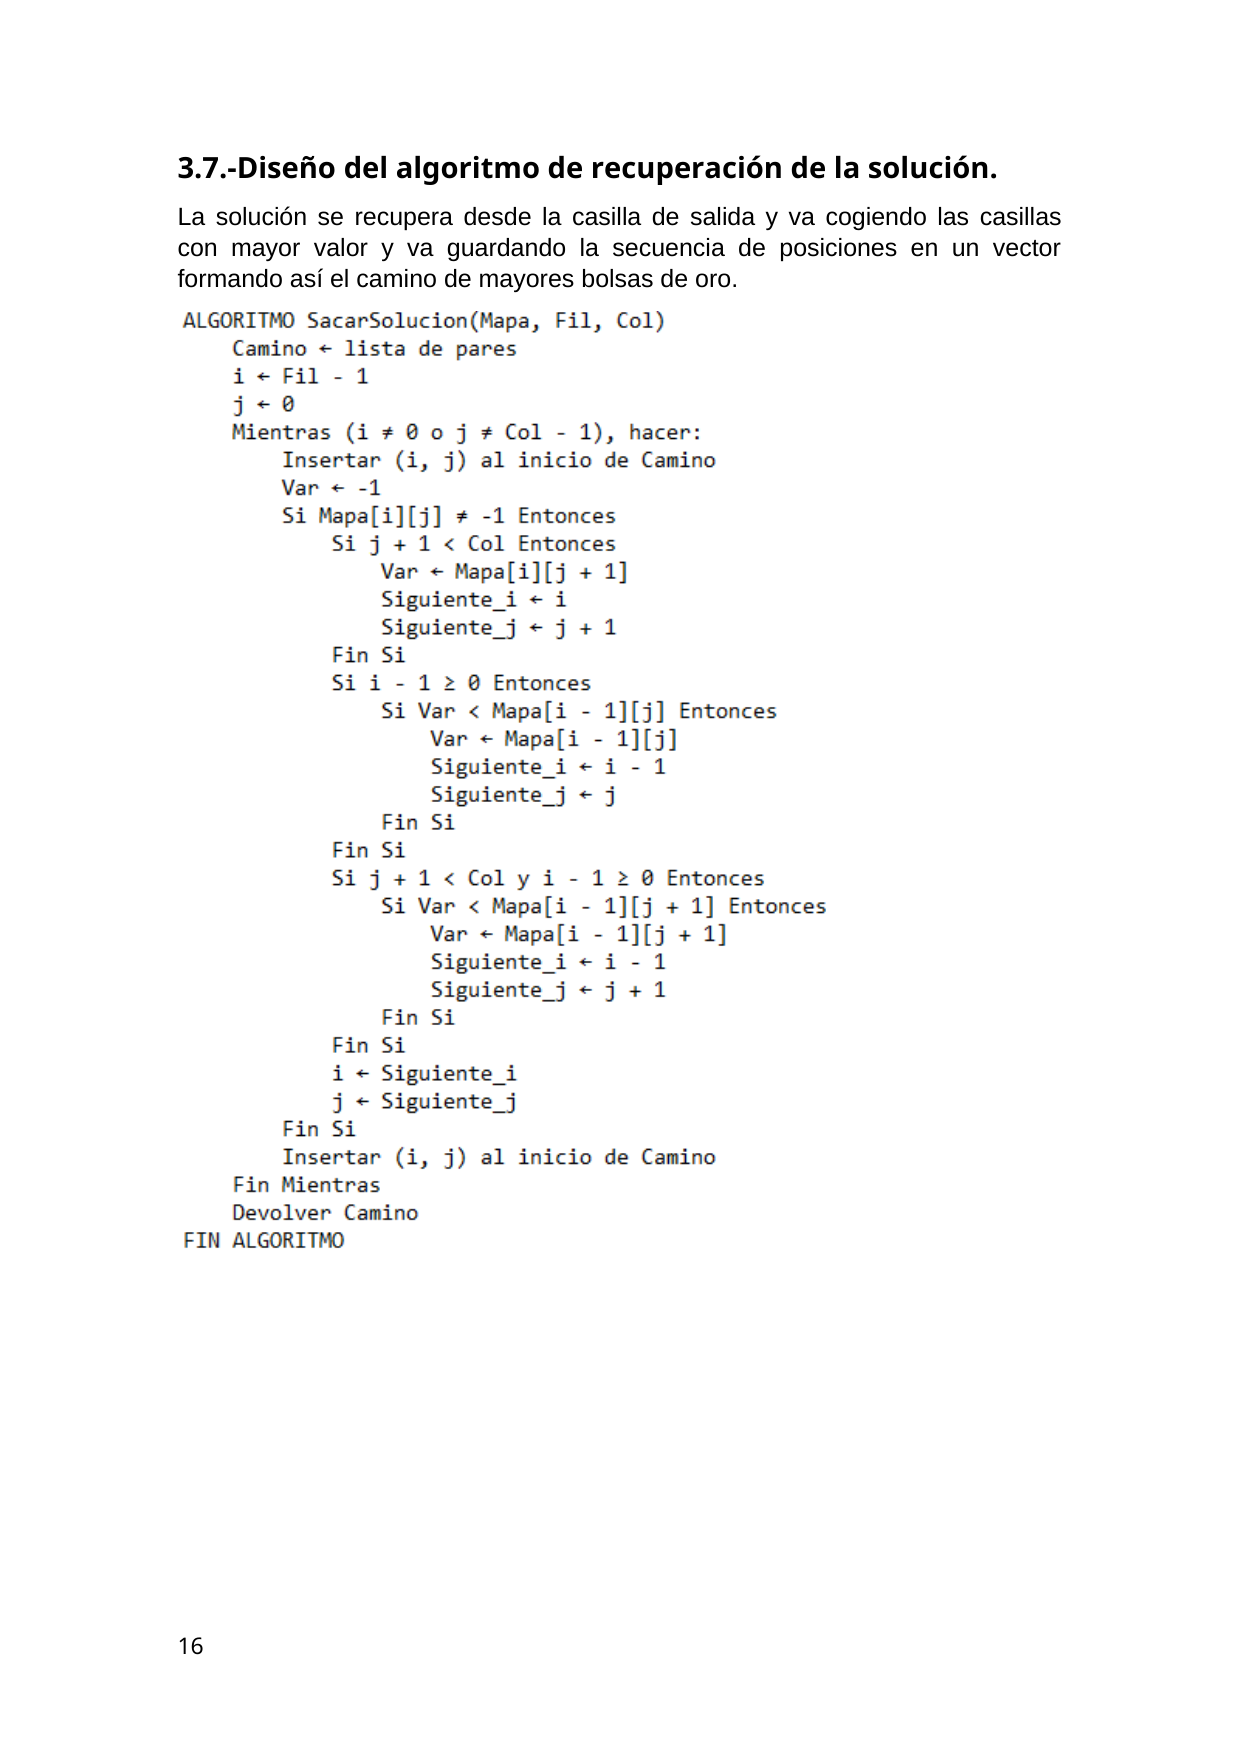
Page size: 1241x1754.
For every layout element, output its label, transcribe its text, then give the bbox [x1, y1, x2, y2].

text La solución se recupera desde la casilla de salida y va cogiendo las casillas con mayor valor y va guardando la secuencia de posiciones en un vector formando así el camino de mayores bolsas de oro. [177, 202, 1063, 292]
subtitle 3.7.-Diseño del algoritmo de recuperación de la solución. [177, 148, 1063, 187]
picture [177, 311, 1063, 1310]
